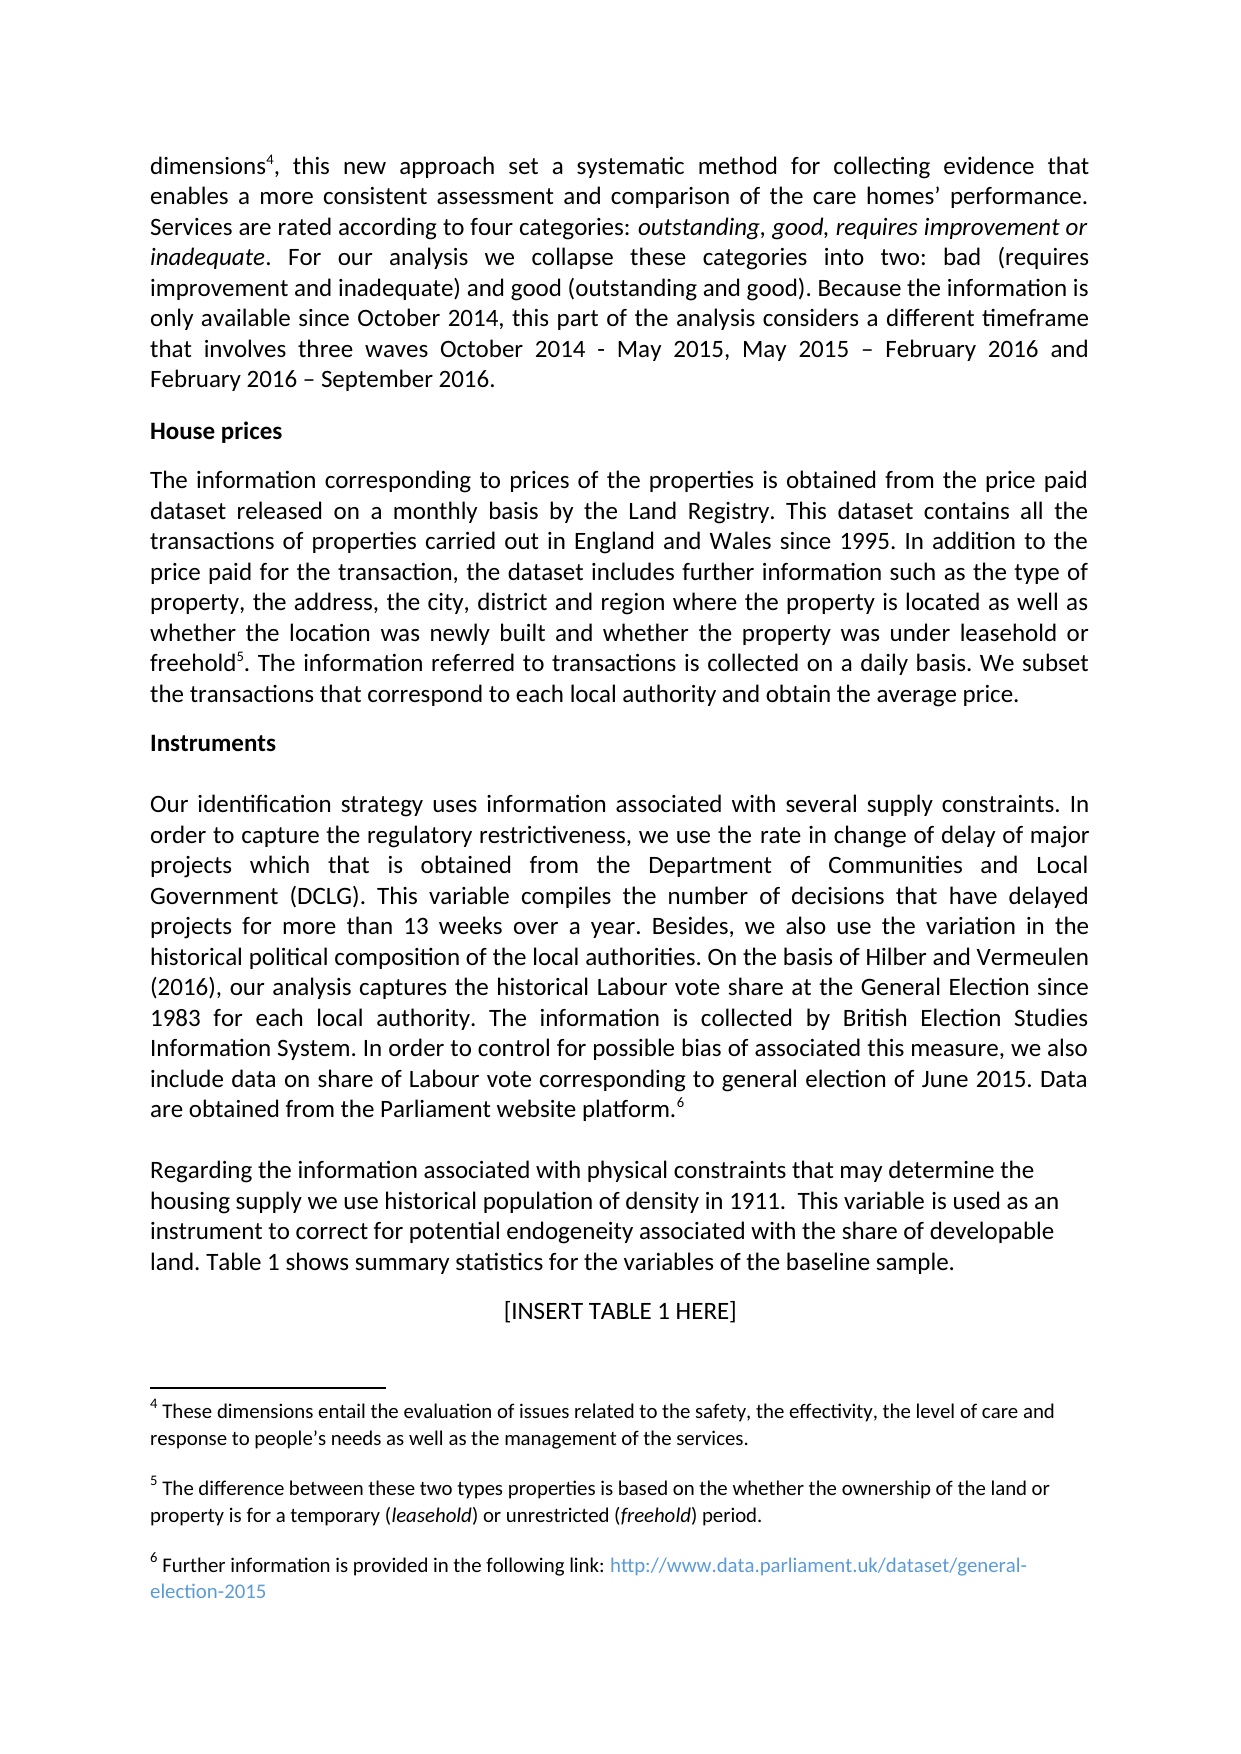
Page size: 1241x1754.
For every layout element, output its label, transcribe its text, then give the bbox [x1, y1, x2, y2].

text Regarding the information associated with physical constraints that may determine the housing supply we use historical population of density in 1911. This variable is used as an instrument to correct for potential endogeneity associated with the share of developable land. Table 1 shows summary statistics for the variables of the baseline sample. [150, 1154, 1090, 1277]
text The information corresponding to prices of the properties is obtained from the price paid dataset released on a monthly basis by the Land Registry. This dataset contains all the transactions of properties carried out in England and Wales since 1995. In addition to the price paid for the transaction, the dataset includes further information such as the type of property, the address, the city, district and region where the property is located as well as whether the location was newly built and whether the property was under leasehold or freehold. The information referred to transactions is collected on a daily basis. We subset the transactions that correspond to each local authority and obtain the average price. [150, 464, 1090, 708]
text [150, 150, 1090, 394]
text Instruments [150, 727, 1090, 758]
text Our identification strategy uses information associated with several supply constraints. In order to capture the regulatory restrictiveness, we use the rate in change of delay of major projects which that is obtained from the Department of Communities and Local Government (DCLG). This variable compiles the number of decisions that have delayed projects for more than 13 weeks over a year. Besides, we also use the variation in the historical political composition of the local authorities. On the basis of Hilber and Vermeulen (2016), our analysis captures the historical Labour vote share at the General Election since 1983 for each local authority. The information is collected by British Election Studies Information System. In order to control for possible bias of associated this measure, we also include data on share of Labour vote corresponding to general election of June 2015. Data are obtained from the Parliament website platform. [150, 788, 1090, 1124]
subtitle House prices [150, 415, 1090, 446]
text [INSERT TABLE 1 HERE] [150, 1295, 1090, 1326]
